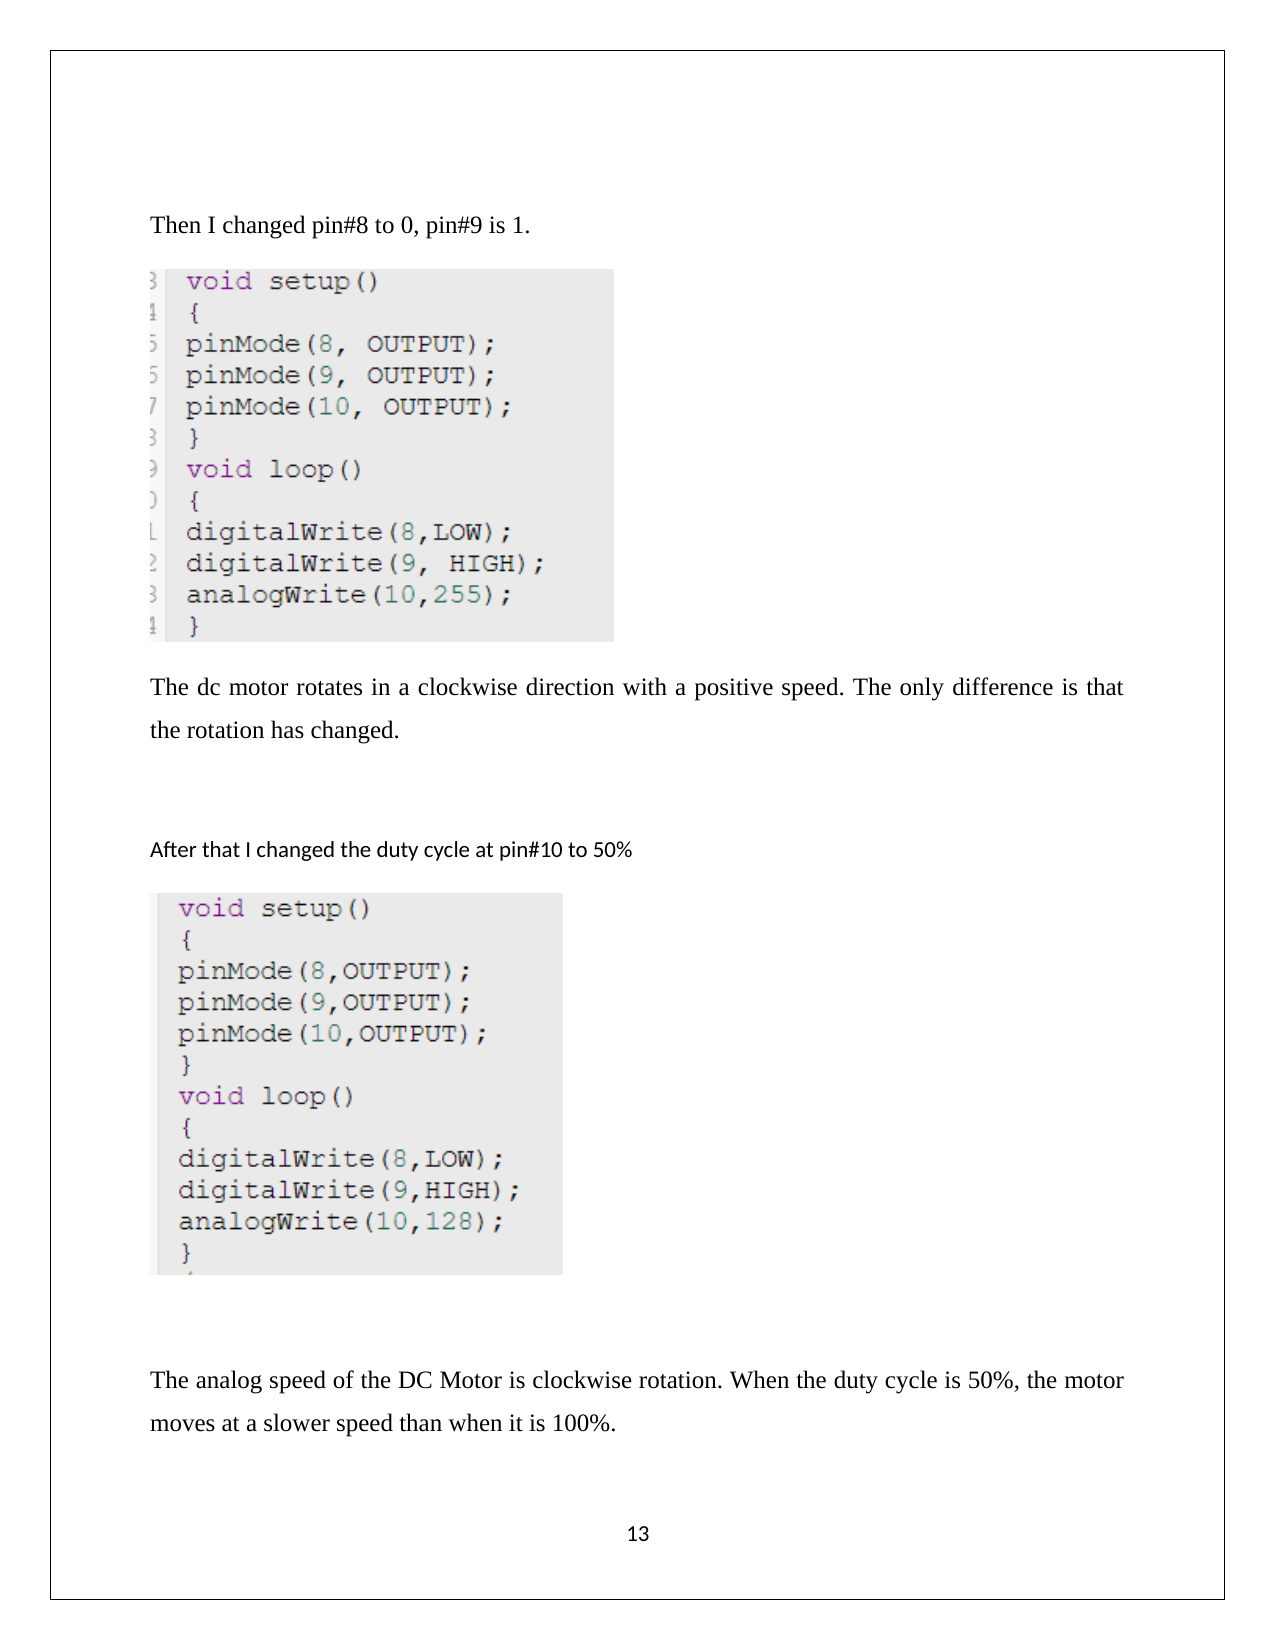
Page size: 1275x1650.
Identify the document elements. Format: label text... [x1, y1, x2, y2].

picture [150, 893, 563, 1275]
text After that I changed the duty cycle at pin#10 to 50% [150, 835, 1125, 863]
text The analog speed of the DC Motor is clockwise rotation. When the duty cycle is 50%, the motor moves at a slower speed than when it is 100%. [150, 1365, 1125, 1437]
picture [150, 269, 614, 642]
text The dc motor rotates in a clockwise direction with a positive speed. The only difference is that the rotation has changed. [150, 672, 1125, 744]
text Then I changed pin#8 to 0, pin#9 is 1. [150, 210, 1125, 238]
